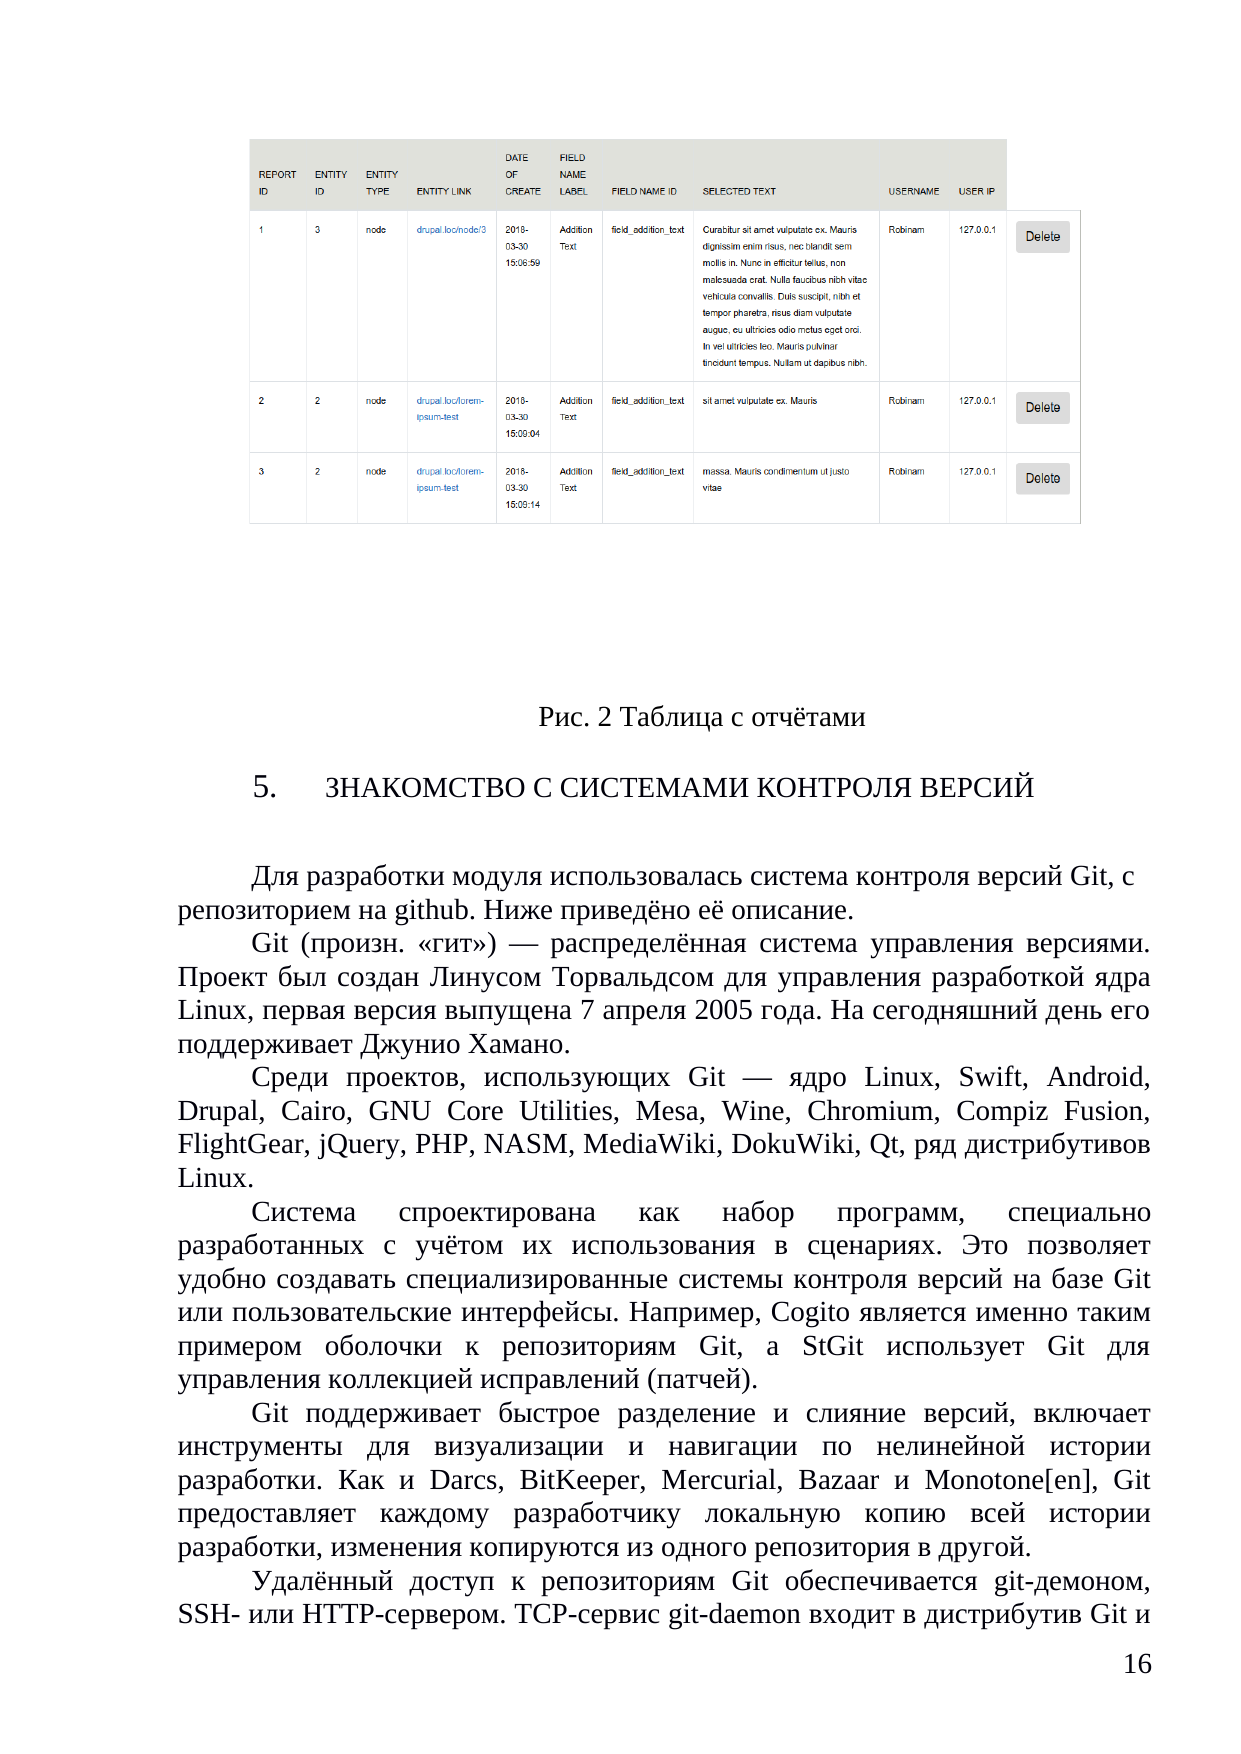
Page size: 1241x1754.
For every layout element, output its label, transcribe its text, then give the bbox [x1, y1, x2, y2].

text Для разработки модуля использовалась система контроля версий Git, с репозиторием на github. Ниже приведёно её описание. [177, 858, 1152, 925]
text Git поддерживает быстрое разделение и слияние версий, включает инструменты для визуализации и навигации по нелинейной истории разработки. Как и Darcs, BitKeeper, Mercurial, Bazaar и Monotone[en], Git предоставляет каждому разработчику локальную копию всей истории разработки, изменения копируются из одного репозитория в другой. [177, 1395, 1152, 1563]
text Git (произн. «гит») — распределённая система управления версиями. Проект был создан Линусом Торвальдсом для управления разработкой ядра Linux, первая версия выпущена 7 апреля 2005 года. На сегодняшний день его поддерживает Джунио Хамано. [177, 925, 1152, 1059]
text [177, 1563, 1152, 1630]
subtitle Знакомство с системами контроля версий [177, 767, 1152, 805]
text Система спроектирована как набор программ, специально разработанных с учётом их использования в сценариях. Это позволяет удобно создавать специализированные системы контроля версий на базе Git или пользовательские интерфейсы. Например, Cogito является именно таким примером оболочки к репозиториям Git, а StGit использует Git для управления коллекцией исправлений (патчей). [177, 1194, 1152, 1395]
text Среди проектов, использующих Git — ядро Linux, Swift, Android, Drupal, Cairo, GNU Core Utilities, Mesa, Wine, Chromium, Compiz Fusion, FlightGear, jQuery, PHP, NASM, MediaWiki, DokuWiki, Qt, ряд дистрибутивов Linux. [177, 1059, 1152, 1194]
picture [241, 125, 1087, 700]
